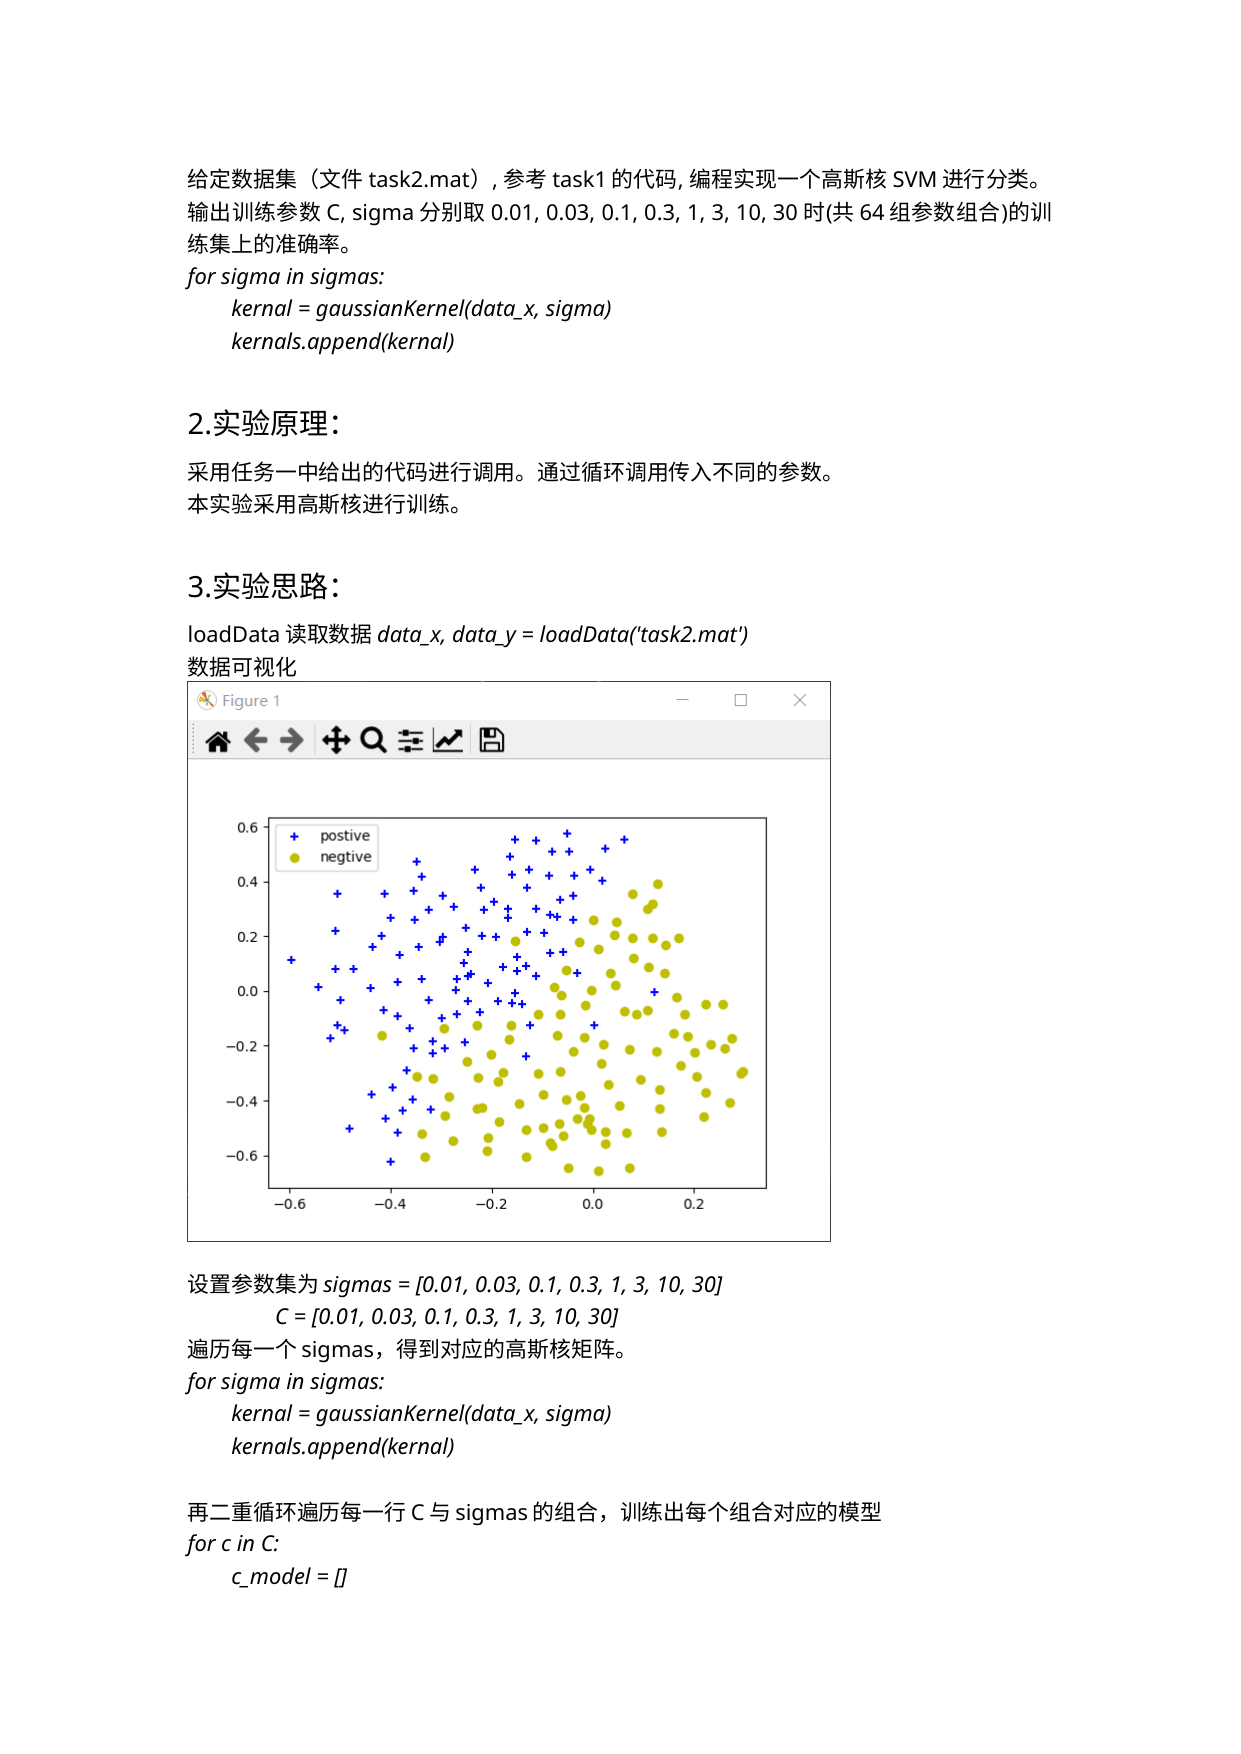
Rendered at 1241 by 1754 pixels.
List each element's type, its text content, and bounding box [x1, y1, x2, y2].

text for sigma in sigmas: [187, 259, 1053, 292]
text kernal = gaussianKernel(data_x, sigma) [187, 292, 1053, 324]
text kernal = gaussianKernel(data_x, sigma) [187, 1397, 1053, 1429]
text 设置参数集为sigmas = [0.01, 0.03, 0.1, 0.3, 1, 3, 10, 30] [187, 1267, 1053, 1299]
text for c in C: [187, 1527, 1053, 1559]
text 给定数据集（文件task2.mat）, 参考task1的代码, 编程实现一个高斯核SVM进行分类。输出训练参数C, sigma分别取0.01, 0.03, 0.1, 0.3, 1, 3, 10, 30时(共64组参数组合)的训练集上的准确率。 [187, 162, 1053, 259]
text 3.实验思路： [187, 552, 1053, 617]
text 2.实验原理： [187, 389, 1053, 454]
text 采用任务一中给出的代码进行调用。通过循环调用传入不同的参数。 [187, 454, 1053, 487]
text kernals.append(kernal) [187, 324, 1053, 357]
text C = [0.01, 0.03, 0.1, 0.3, 1, 3, 10, 30] [187, 1299, 1053, 1332]
text for sigma in sigmas: [187, 1364, 1053, 1397]
picture [187, 681, 831, 1242]
text 本实验采用高斯核进行训练。 [187, 487, 1053, 519]
text 数据可视化 [187, 649, 1053, 682]
text 再二重循环遍历每一行C与sigmas的组合，训练出每个组合对应的模型 [187, 1494, 1053, 1527]
text kernals.append(kernal) [187, 1429, 1053, 1462]
text loadData读取数据data_x, data_y = loadData('task2.mat') [187, 617, 1053, 649]
text 遍历每一个sigmas，得到对应的高斯核矩阵。 [187, 1332, 1053, 1364]
text c_model = [] [187, 1559, 1053, 1592]
